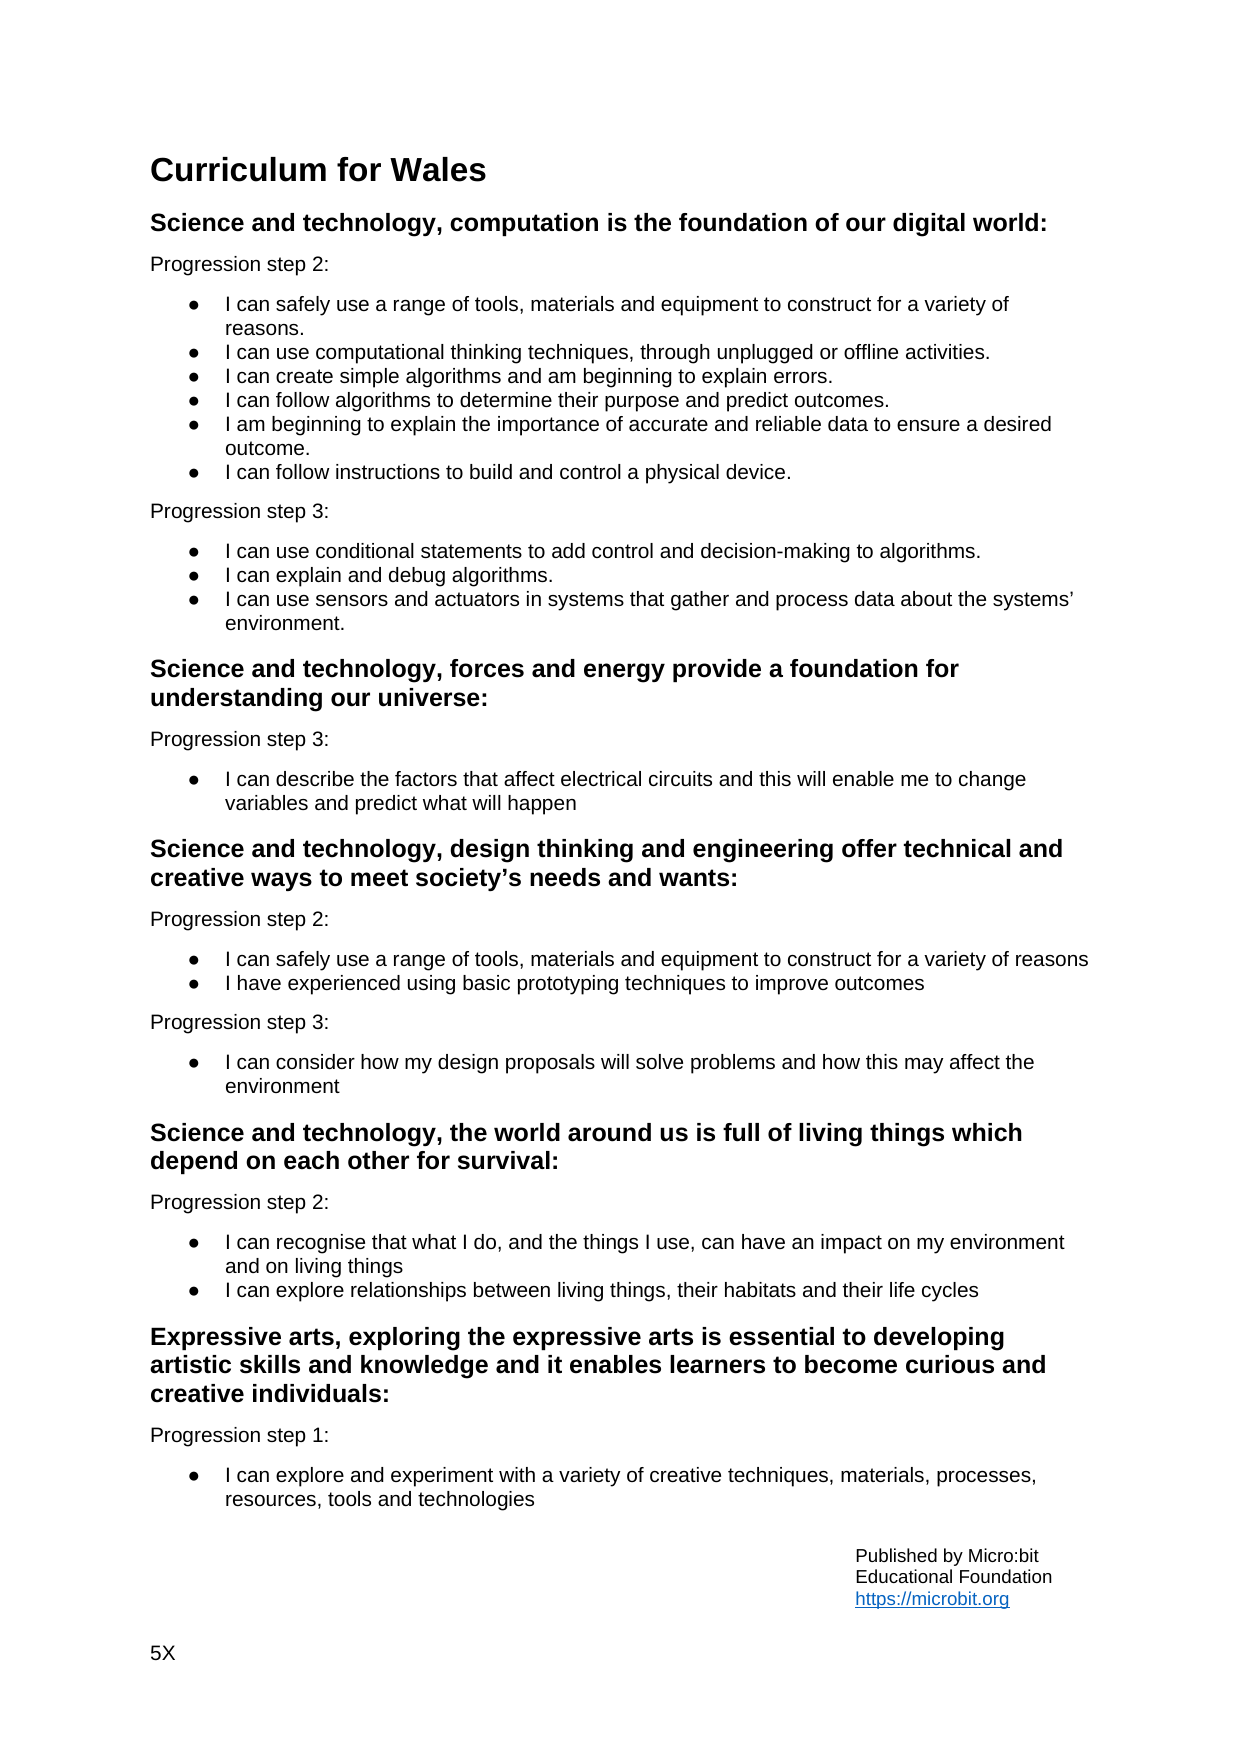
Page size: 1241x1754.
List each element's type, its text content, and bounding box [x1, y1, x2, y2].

text Progression step 1: [150, 1423, 1090, 1447]
subtitle Science and technology, computation is the foundation of our digital world: [150, 208, 1090, 237]
list I can safely use a range of tools, materials and equipment to construct for a variety of reasons. [187, 292, 1090, 340]
list I am beginning to explain the importance of accurate and reliable data to ensure a desired outcome. [187, 412, 1090, 459]
text Progression step 3: [150, 499, 1090, 523]
list I can explore and experiment with a variety of creative techniques, materials, processes, resources, tools and technologies [187, 1462, 1090, 1510]
text Progression step 3: [150, 1010, 1090, 1034]
list I can create simple algorithms and am beginning to explain errors. [187, 364, 1090, 388]
subtitle Curriculum for Wales [150, 150, 1090, 188]
list I can follow algorithms to determine their purpose and predict outcomes. [187, 388, 1090, 412]
list I can safely use a range of tools, materials and equipment to construct for a variety of reasons [187, 947, 1090, 971]
subtitle Science and technology, forces and energy provide a foundation for understanding our universe: [150, 654, 1090, 712]
text Progression step 2: [150, 252, 1090, 276]
subtitle Science and technology, the world around us is full of living things which depend on each other for survival: [150, 1118, 1090, 1175]
list I can recognise that what I do, and the things I use, can have an impact on my environment and on living things [187, 1230, 1090, 1278]
list I can follow instructions to build and control a physical device. [187, 459, 1090, 483]
text Progression step 2: [150, 1190, 1090, 1214]
list I can use computational thinking techniques, through unplugged or offline activities. [187, 340, 1090, 364]
text Progression step 3: [150, 727, 1090, 751]
list I can use conditional statements to add control and decision-making to algorithms. [187, 539, 1090, 563]
text Progression step 2: [150, 907, 1090, 931]
list I can describe the factors that affect electrical circuits and this will enable me to change variables and predict what will happen [187, 767, 1090, 814]
list I have experienced using basic prototyping techniques to improve outcomes [187, 971, 1090, 994]
list I can use sensors and actuators in systems that gather and process data about the systems’ environment. [187, 587, 1090, 634]
list I can consider how my design proposals will solve problems and how this may affect the environment [187, 1050, 1090, 1098]
list I can explore relationships between living things, their habitats and their life cycles [187, 1278, 1090, 1302]
list I can explain and debug algorithms. [187, 563, 1090, 587]
subtitle Science and technology, design thinking and engineering offer technical and creative ways to meet society’s needs and wants: [150, 834, 1090, 892]
subtitle Expressive arts, exploring the expressive arts is essential to developing artistic skills and knowledge and it enables learners to become curious and creative individuals: [150, 1322, 1090, 1408]
